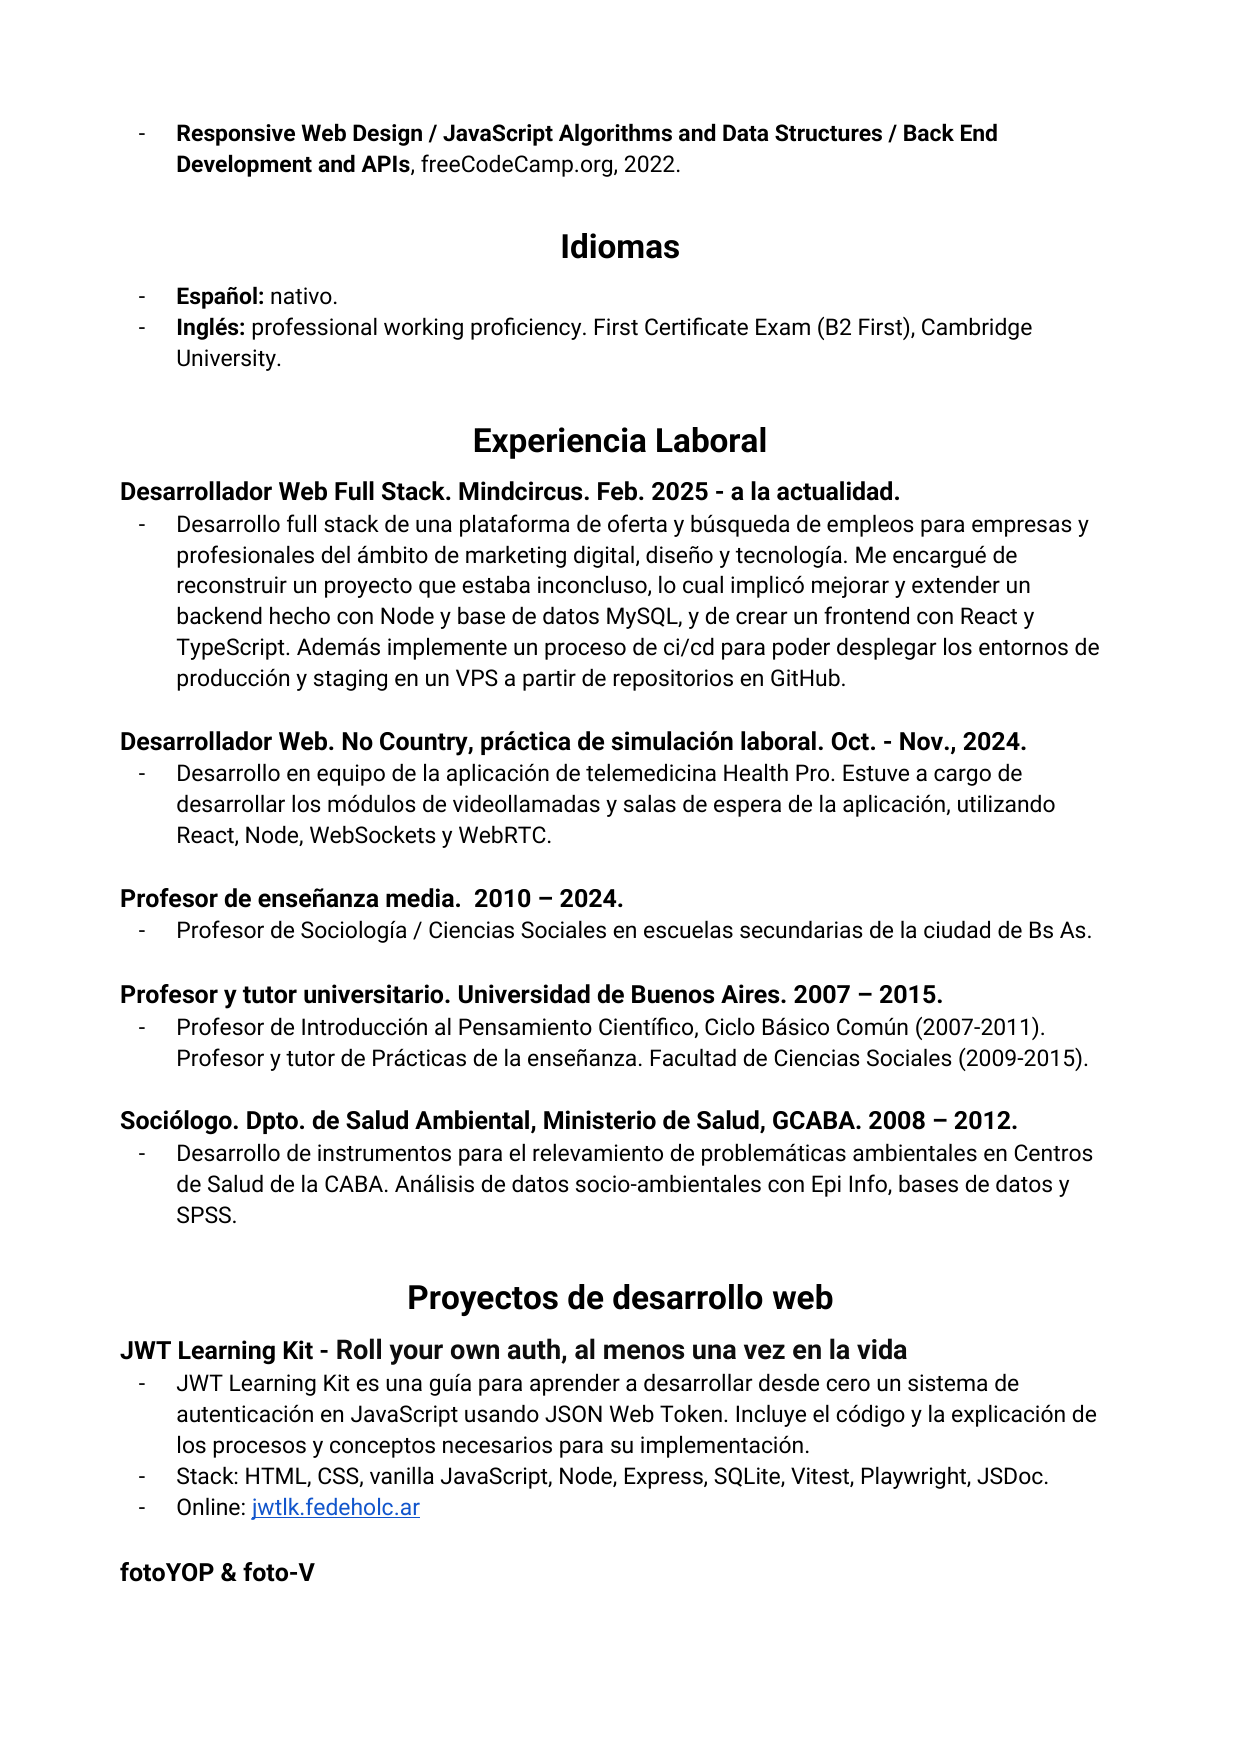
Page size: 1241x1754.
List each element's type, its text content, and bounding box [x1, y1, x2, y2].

text fotoYOP & foto-V [120, 1558, 1120, 1588]
list Inglés: professional working proficiency. First Certificate Exam (B2 First), Cambridge University. [139, 314, 1120, 372]
subtitle Proyectos de desarrollo web [120, 1278, 1120, 1317]
text Profesor y tutor universitario. Universidad de Buenos Aires. 2007 – 2015. [120, 980, 1120, 1009]
text JWT Learning Kit - Roll your own auth, al menos una vez en la vida [120, 1334, 1120, 1366]
list Desarrollo de instrumentos para el relevamiento de problemáticas ambientales en Centros de Salud de la CABA. Análisis de datos socio-ambientales con Epi Info, bases de datos y SPSS. [139, 1140, 1120, 1229]
list Responsive Web Design / JavaScript Algorithms and Data Structures / Back End Development and APIs, freeCodeCamp.org, 2022. [139, 120, 1120, 178]
list JWT Learning Kit es una guía para aprender a desarrollar desde cero un sistema de autenticación en JavaScript usando JSON Web Token. Incluye el código y la explicación de los procesos y conceptos necesarios para su implementación. [139, 1371, 1120, 1459]
text Sociólogo. Dpto. de Salud Ambiental, Ministerio de Salud, GCABA. 2008 – 2012. [120, 1106, 1120, 1136]
text Desarrollador Web Full Stack. Mindcircus. Feb. 2025 - a la actualidad. [120, 477, 1120, 507]
subtitle Idiomas [120, 227, 1120, 267]
text Desarrollador Web. No Country, práctica de simulación laboral. Oct. - Nov., 2024. [120, 727, 1120, 756]
text Profesor de enseñanza media. 2010 – 2024. [120, 884, 1120, 913]
list Stack: HTML, CSS, vanilla JavaScript, Node, Express, SQLite, Vitest, Playwright, JSDoc. [139, 1463, 1120, 1490]
list Profesor de Sociología / Ciencias Sociales en escuelas secundarias de la ciudad de Bs As. [139, 917, 1120, 944]
list Español: nativo. [139, 283, 1120, 310]
list Desarrollo en equipo de la aplicación de telemedicina Health Pro. Estuve a cargo de desarrollar los módulos de videollamadas y salas de espera de la aplicación, utilizando React, Node, WebSockets y WebRTC. [139, 760, 1120, 849]
subtitle Experiencia Laboral [120, 422, 1120, 461]
list Online: jwtlk.fedeholc.ar [139, 1494, 1120, 1521]
list Profesor de Introducción al Pensamiento Científico, Ciclo Básico Común (2007-2011). Profesor y tutor de Prácticas de la enseñanza. Facultad de Ciencias Sociales (2009-2015). [139, 1014, 1120, 1072]
list Desarrollo full stack de una plataforma de oferta y búsqueda de empleos para empresas y profesionales del ámbito de marketing digital, diseño y tecnología. Me encargué de reconstruir un proyecto que estaba inconcluso, lo cual implicó mejorar y extender un backend hecho con Node y base de datos MySQL, y de crear un frontend con React y TypeScript. Además implemente un proceso de ci/cd para poder desplegar los entornos de producción y staging en un VPS a partir de repositorios en GitHub. [139, 511, 1120, 692]
